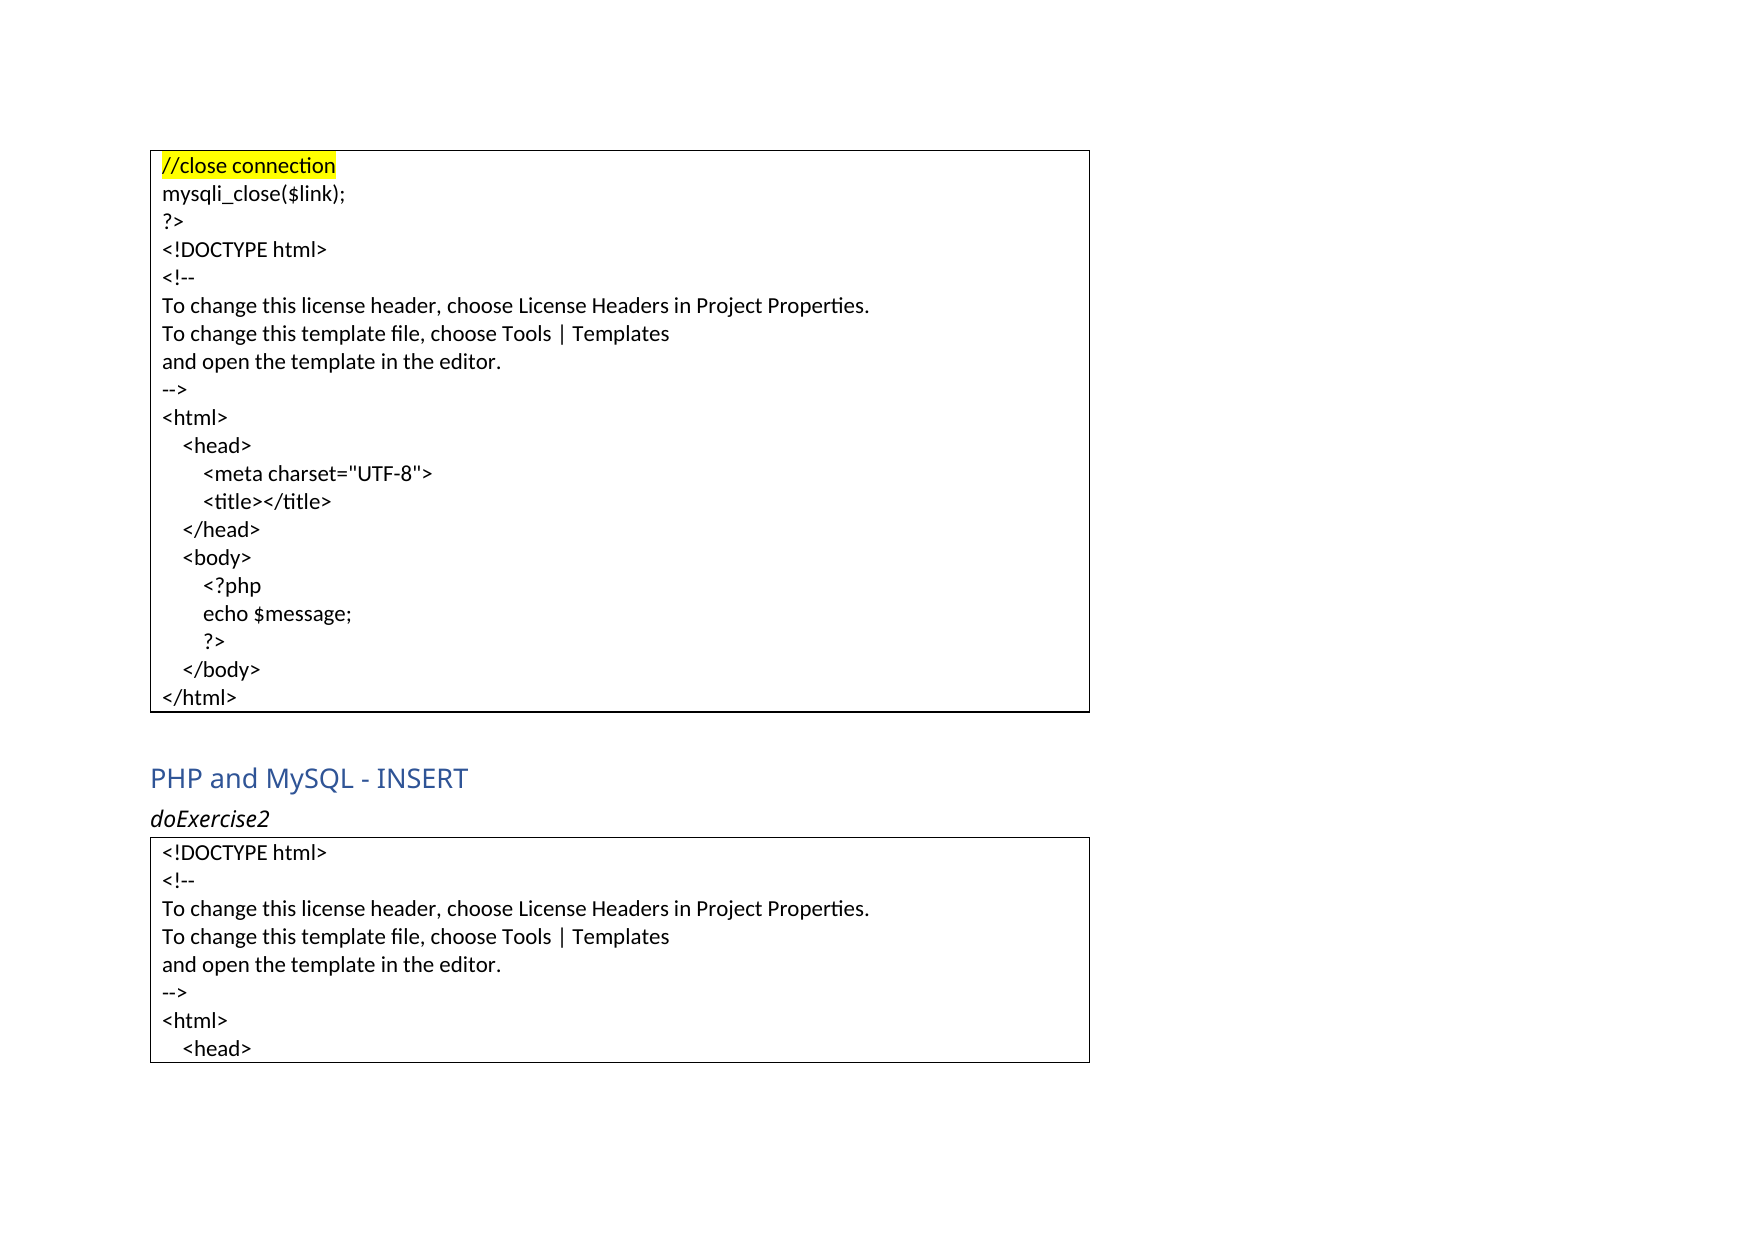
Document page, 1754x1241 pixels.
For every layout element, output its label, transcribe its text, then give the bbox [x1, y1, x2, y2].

subtitle doExercise2 [150, 803, 1604, 834]
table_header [151, 151, 1089, 711]
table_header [151, 838, 1089, 1062]
subtitle PHP and MySQL - INSERT [150, 759, 1604, 796]
